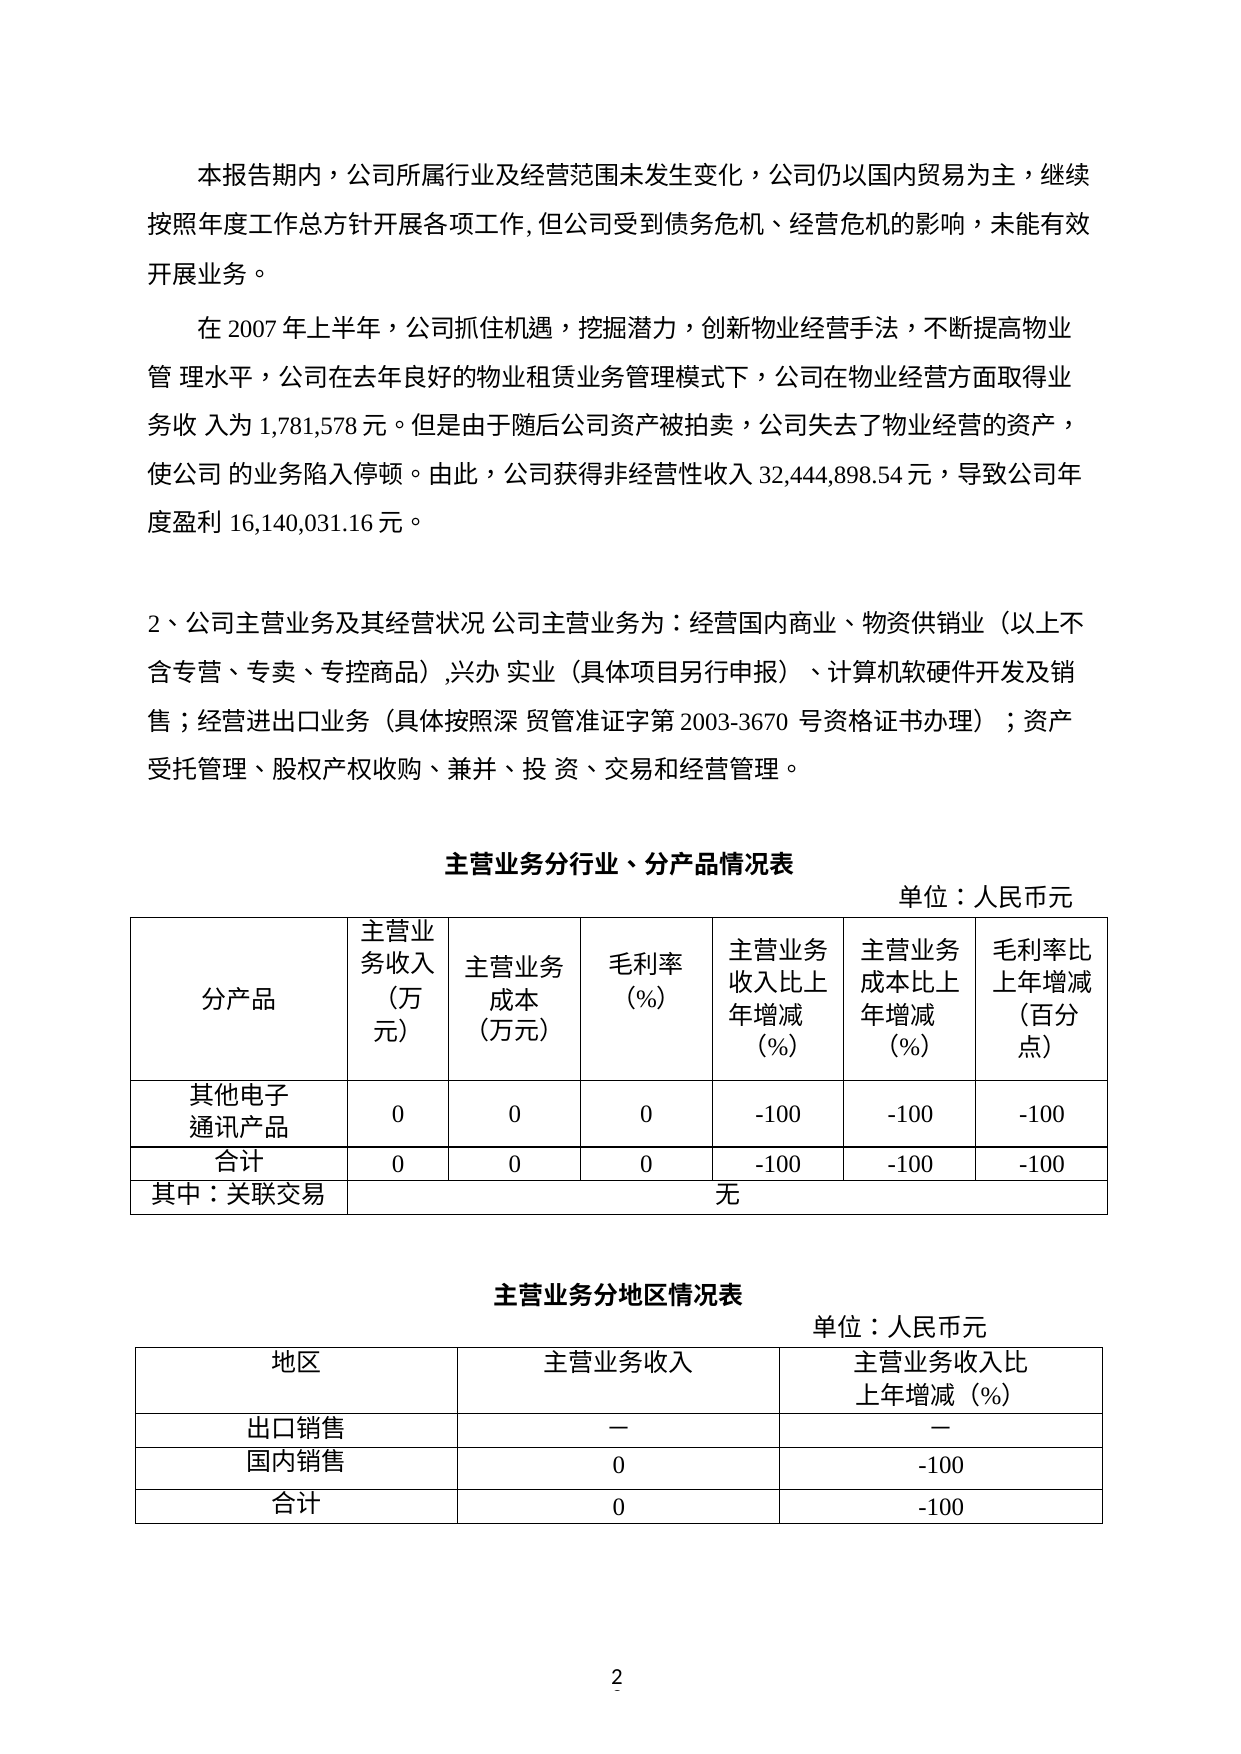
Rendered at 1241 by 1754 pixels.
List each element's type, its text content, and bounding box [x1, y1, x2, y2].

table_header 主营业 务收入 （万 元） [348, 918, 448, 1080]
text 本报告期内，公司所属行业及经营范围未发生变化，公司仍以国内贸易为主，继续 按照年度工作总方针开展各项工作, 但公司受到债务危机、经营危机的影响，未能有效 开展业务。 [148, 158, 1093, 290]
table_cell 其他电子 通讯产品 [131, 1081, 347, 1146]
table_cell -100 [844, 1081, 975, 1146]
table_cell -100 [976, 1148, 1107, 1180]
table_header 主营业务收入比 上年增减（%） [780, 1348, 1102, 1413]
table_cell 0 [581, 1081, 712, 1146]
table_cell 其中：关联交易 [131, 1181, 347, 1214]
table_cell 0 [449, 1148, 580, 1180]
table_cell 0 [458, 1448, 779, 1489]
table_cell － [780, 1414, 1102, 1447]
table_cell － [458, 1414, 779, 1447]
table_header 主营业务收入 [458, 1348, 779, 1413]
table_cell 出口销售 [136, 1414, 457, 1447]
text 单位：人民币元 [119, 880, 1073, 913]
table_header 毛利率比 上年增减 （百分 点） [976, 918, 1107, 1080]
table_cell -100 [713, 1148, 843, 1180]
table_cell 合计 [131, 1148, 347, 1180]
table_cell 0 [348, 1148, 448, 1180]
table_header 地区 [136, 1348, 457, 1413]
table_cell -100 [976, 1081, 1107, 1146]
table_header 毛利率 （%） [581, 918, 712, 1080]
table_cell 0 [458, 1490, 779, 1523]
table_cell 0 [348, 1081, 448, 1146]
subtitle 主营业务分地区情况表 [491, 1278, 746, 1311]
table_cell 0 [581, 1148, 712, 1180]
text 单位：人民币元 [119, 1311, 987, 1343]
table_cell -100 [780, 1490, 1102, 1523]
table_cell -100 [844, 1148, 975, 1180]
table_cell 国内销售 [136, 1448, 457, 1489]
table_cell 合计 [136, 1490, 457, 1523]
subtitle 主营业务分行业、分产品情况表 [444, 848, 1093, 880]
table_header 主营业务 收入比上 年增减 （%） [713, 918, 843, 1080]
text 在2007年上半年，公司抓住机遇，挖掘潜力，创新物业经营手法，不断提高物业管 理水平，公司在去年良好的物业租赁业务管理模式下，公司在物业经营方面取得业务收 入为1,781,578元。但是由于随后公司资产被拍卖，公司失去了物业经营的资产，使公司 的业务陷入停顿。由此，公司获得非经营性收入32,444,898.54元，导致公司年度盈利 16,140,031.16元。 [148, 311, 1093, 539]
table_cell 无 [348, 1181, 1107, 1214]
table_cell -100 [713, 1081, 843, 1146]
table_header 分产品 [131, 918, 347, 1080]
table_cell -100 [780, 1448, 1102, 1489]
table_header 主营业务 成本比上 年增减 （%） [844, 918, 975, 1080]
table_cell 0 [449, 1081, 580, 1146]
table_header 主营业务 成本 （万元） [449, 918, 580, 1080]
text 2、公司主营业务及其经营状况 公司主营业务为：经营国内商业、物资供销业（以上不含专营、专卖、专控商品）,兴办 实业（具体项目另行申报）、计算机软硬件开发及销售；经营进出口业务（具体按照深 贸管准证字第2003-3670 号资格证书办理）；资产受托管理、股权产权收购、兼并、投 资、交易和经营管理。 [148, 606, 1093, 786]
